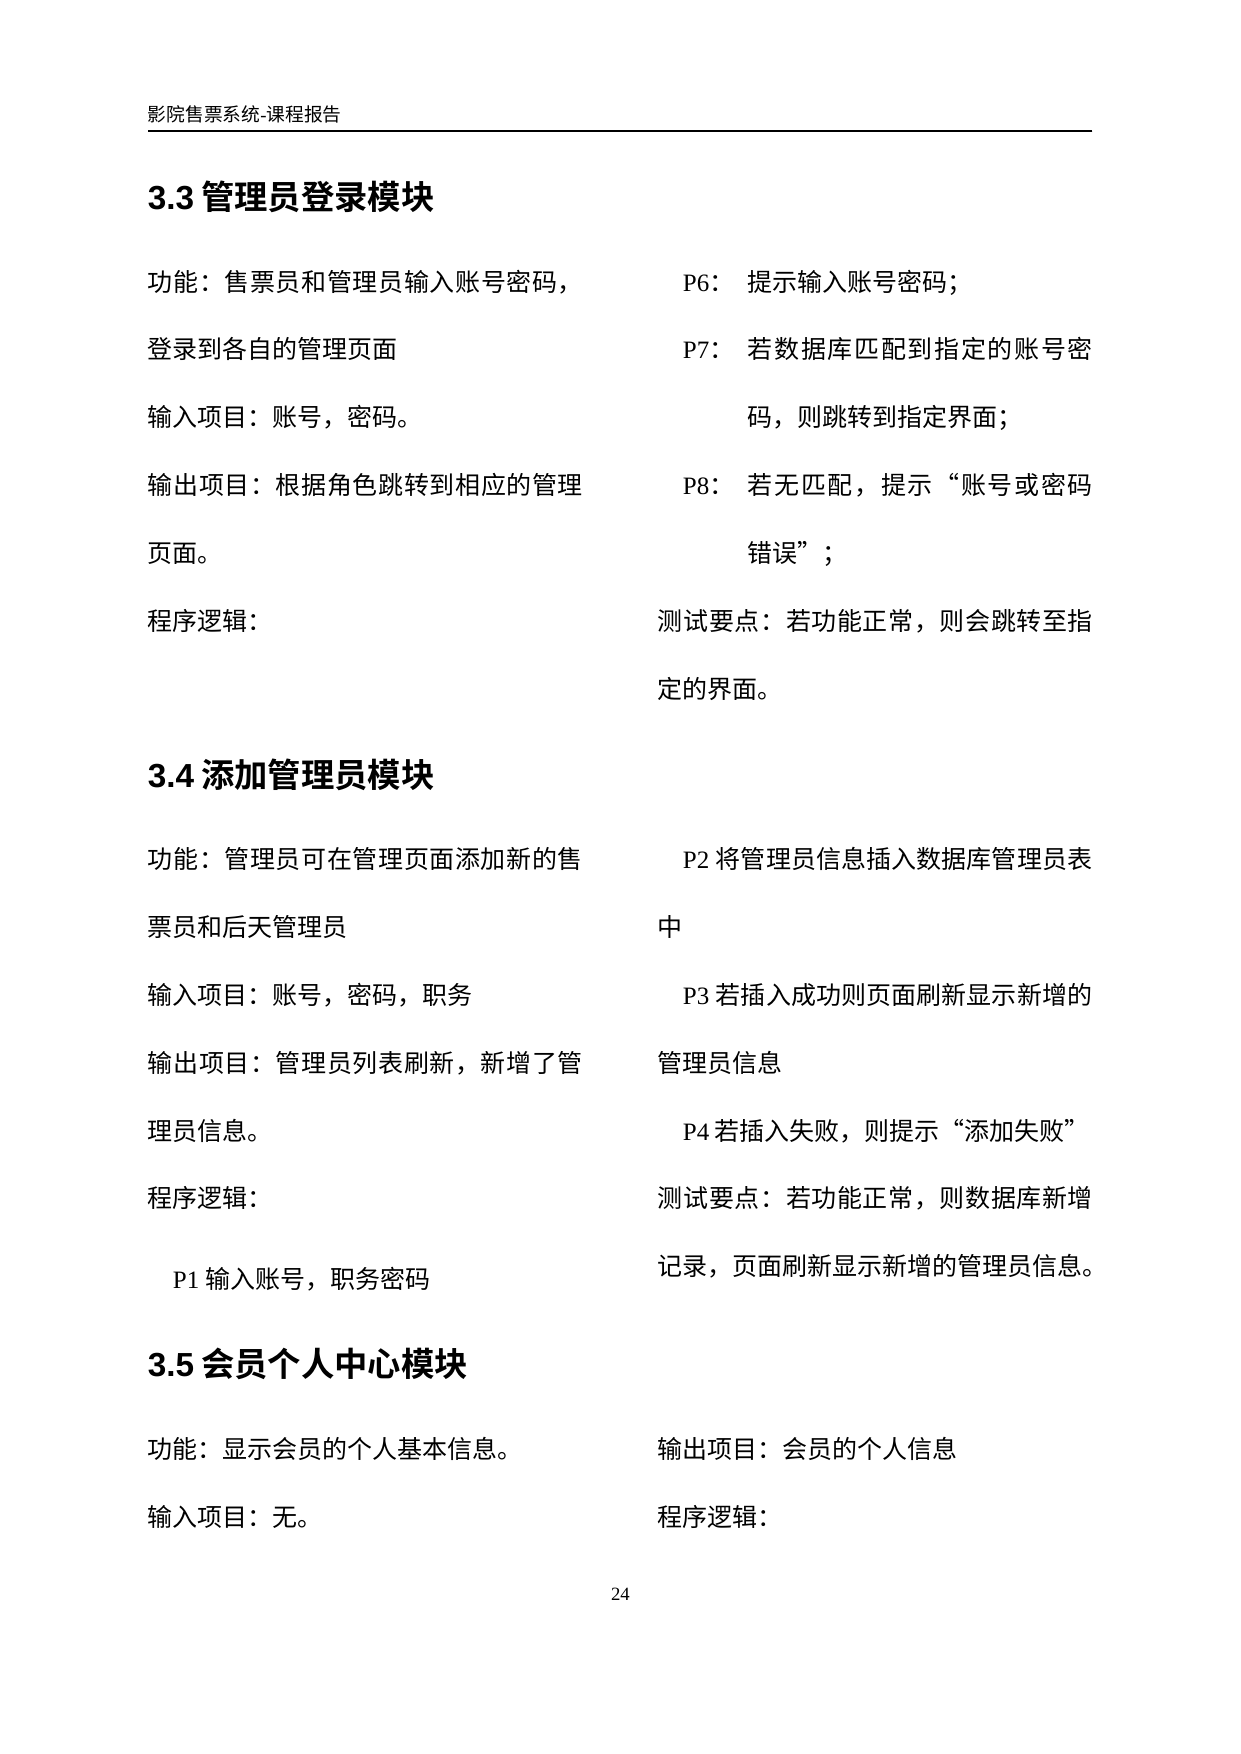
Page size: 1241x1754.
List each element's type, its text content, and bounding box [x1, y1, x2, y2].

list 若数据库匹配到指定的账号密码，则跳转到指定界面； [683, 314, 1092, 450]
text 测试要点：若功能正常，则数据库新增记录，页面刷新显示新增的管理员信息。 [658, 1163, 1092, 1299]
text 输出项目：会员的个人信息 [658, 1413, 1092, 1481]
text 程序逻辑： [658, 1481, 1092, 1549]
subtitle 3.4添加管理员模块 [148, 739, 1092, 807]
text 程序逻辑： [148, 1163, 583, 1231]
text 输出项目：根据角色跳转到相应的管理页面。 [148, 450, 583, 586]
text 输入项目：账号，密码，职务 [148, 959, 583, 1027]
list 若无匹配，提示“账号或密码错误”； [683, 450, 1092, 586]
text P3 若插入成功则页面刷新显示新增的管理员信息 [658, 959, 1092, 1095]
text 功能：显示会员的个人基本信息。 [148, 1413, 583, 1481]
text P2 将管理员信息插入数据库管理员表中 [658, 823, 1092, 959]
text 功能：售票员和管理员输入账号密码，登录到各自的管理页面 [148, 246, 583, 382]
text P1 输入账号，职务密码 [148, 1243, 583, 1311]
text P4若插入失败，则提示“添加失败” [658, 1095, 1092, 1163]
text 测试要点：若功能正常，则会跳转至指定的界面。 [658, 586, 1092, 722]
subtitle 3.3管理员登录模块 [148, 161, 1092, 229]
text 输出项目：管理员列表刷新，新增了管理员信息。 [148, 1027, 583, 1163]
text 功能：管理员可在管理页面添加新的售票员和后天管理员 [148, 823, 583, 959]
list 提示输入账号密码； [683, 246, 1092, 314]
text 程序逻辑： [148, 586, 583, 654]
text 输入项目：账号，密码。 [148, 382, 583, 450]
text 输入项目：无。 [148, 1481, 583, 1549]
subtitle 3.5会员个人中心模块 [148, 1328, 1092, 1396]
